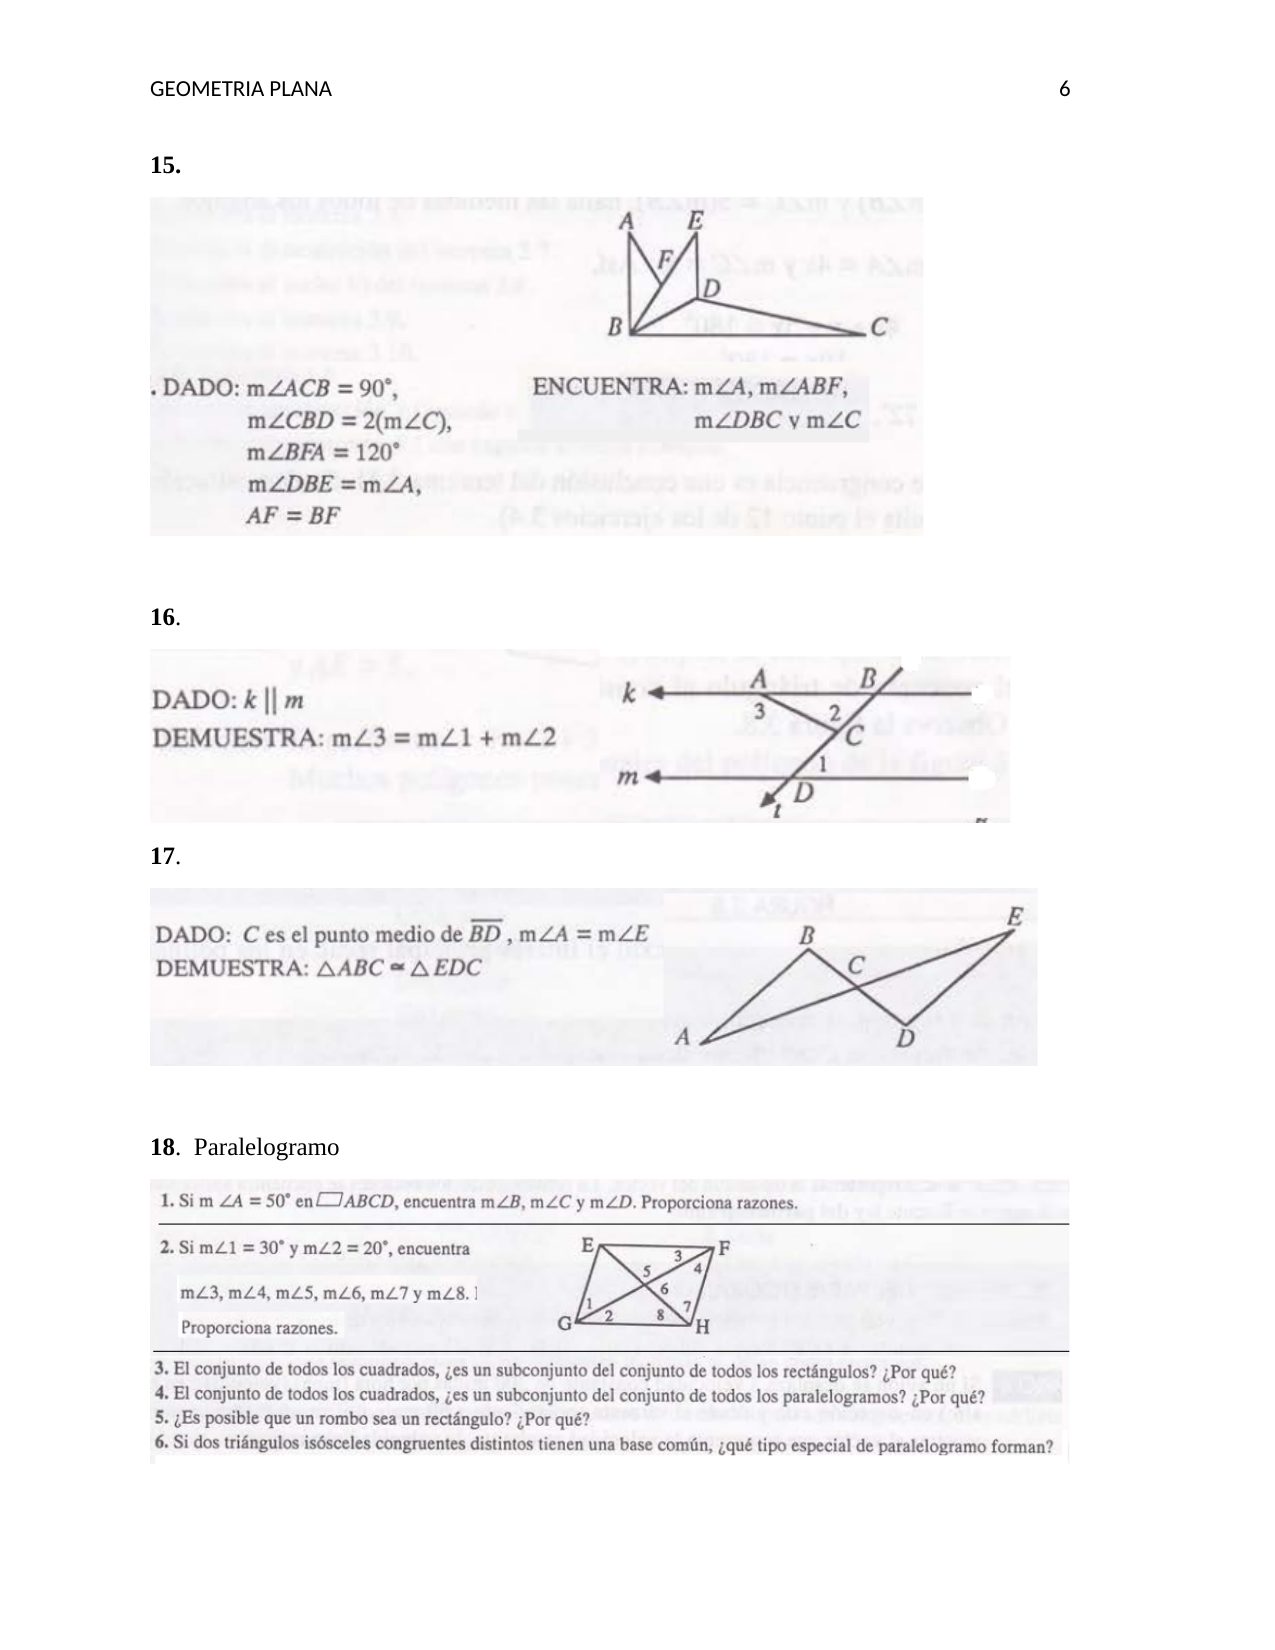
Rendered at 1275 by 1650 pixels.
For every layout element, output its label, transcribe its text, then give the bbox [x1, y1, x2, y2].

picture [150, 197, 924, 536]
text 18. Paralelogramo [150, 1132, 1125, 1161]
text 16. [150, 602, 1125, 631]
text 17. [150, 841, 1125, 870]
picture [150, 888, 1038, 1066]
picture [150, 649, 1011, 823]
picture [150, 1179, 1070, 1464]
text 15. [150, 150, 1125, 179]
